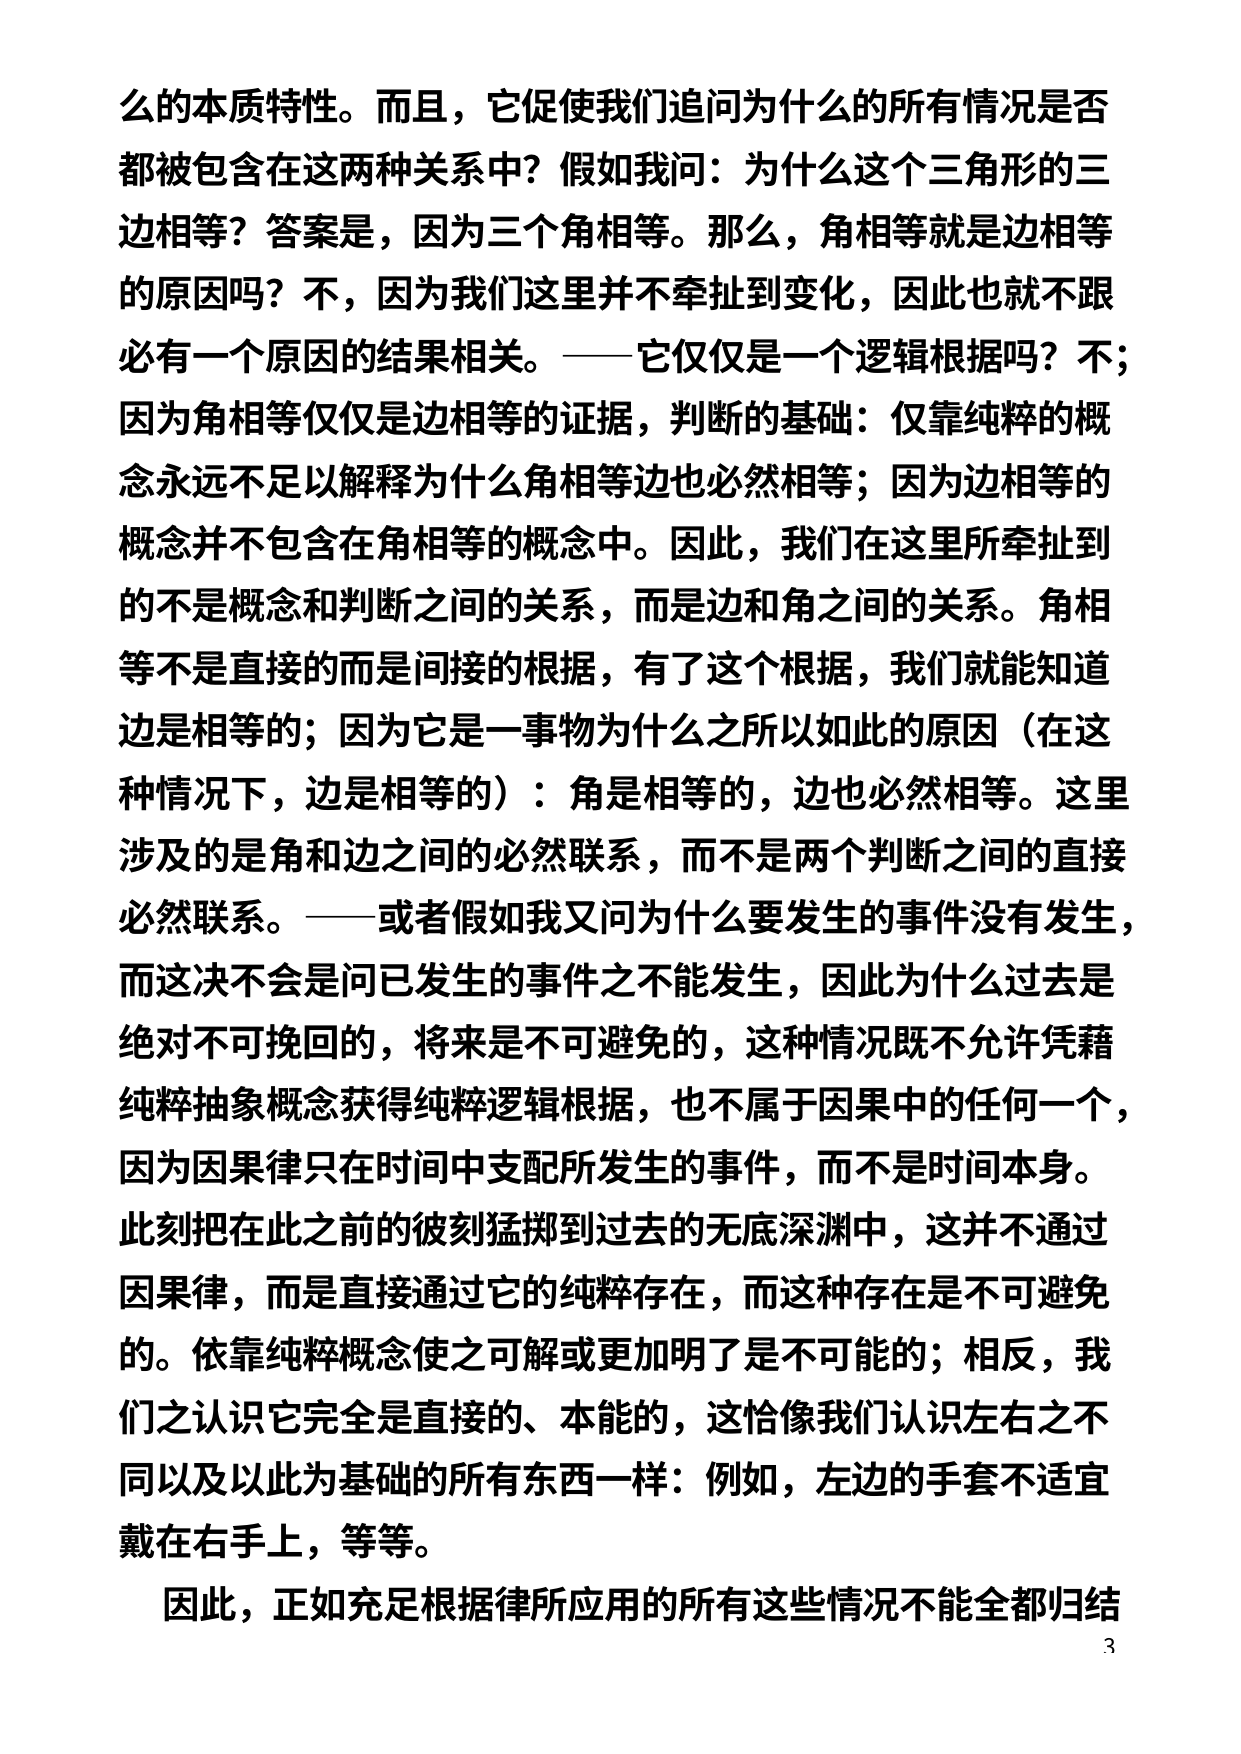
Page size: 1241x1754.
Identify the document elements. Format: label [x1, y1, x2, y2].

text [118, 1574, 1123, 1629]
text [118, 77, 1134, 1566]
